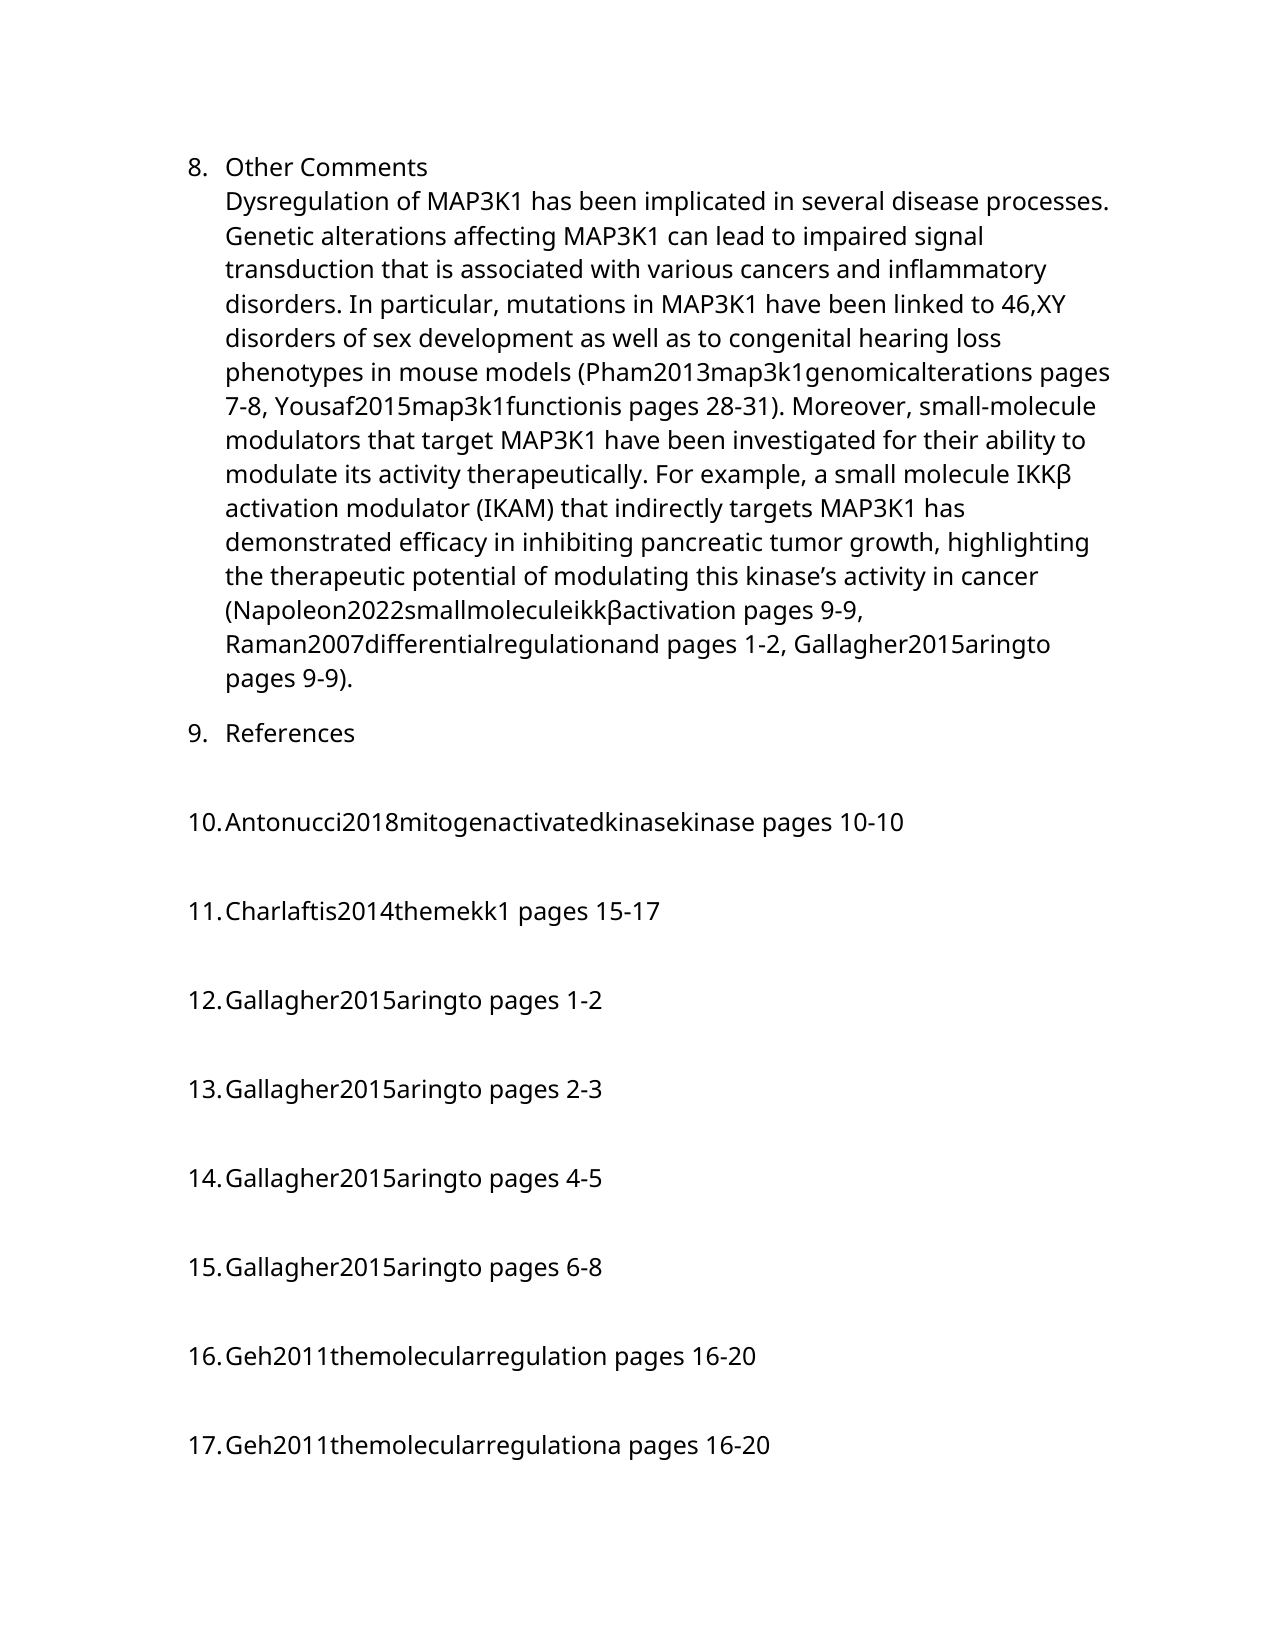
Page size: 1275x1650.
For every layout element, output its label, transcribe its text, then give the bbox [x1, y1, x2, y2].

list Gallagher2015aringto pages 4-5 [187, 1161, 1125, 1229]
list Antonucci2018mitogenactivatedkinasekinase pages 10-10 [187, 805, 1125, 873]
list Geh2011themolecularregulation pages 16-20 [187, 1338, 1125, 1407]
list References [187, 716, 1125, 784]
list Other Comments Dysregulation of MAP3K1 has been implicated in several disease processes. Genetic alterations affecting MAP3K1 can lead to impaired signal transduction that is associated with various cancers and inflammatory disorders. In particular, mutations in MAP3K1 have been linked to 46,XY disorders of sex development as well as to congenital hearing loss phenotypes in mouse models (Pham2013map3k1genomicalterations pages 7-8, Yousaf2015map3k1functionis pages 28-31). Moreover, small‐molecule modulators that target MAP3K1 have been investigated for their ability to modulate its activity therapeutically. For example, a small molecule IKKβ activation modulator (IKAM) that indirectly targets MAP3K1 has demonstrated efficacy in inhibiting pancreatic tumor growth, highlighting the therapeutic potential of modulating this kinase’s activity in cancer (Napoleon2022smallmoleculeikkβactivation pages 9-9, Raman2007differentialregulationand pages 1-2, Gallagher2015aringto pages 9-9). [187, 150, 1125, 695]
list Geh2011themolecularregulationa pages 16-20 [187, 1427, 1125, 1496]
list Charlaftis2014themekk1 pages 15-17 [187, 894, 1125, 962]
list Gallagher2015aringto pages 6-8 [187, 1249, 1125, 1318]
list Gallagher2015aringto pages 2-3 [187, 1072, 1125, 1140]
list Gallagher2015aringto pages 1-2 [187, 983, 1125, 1051]
